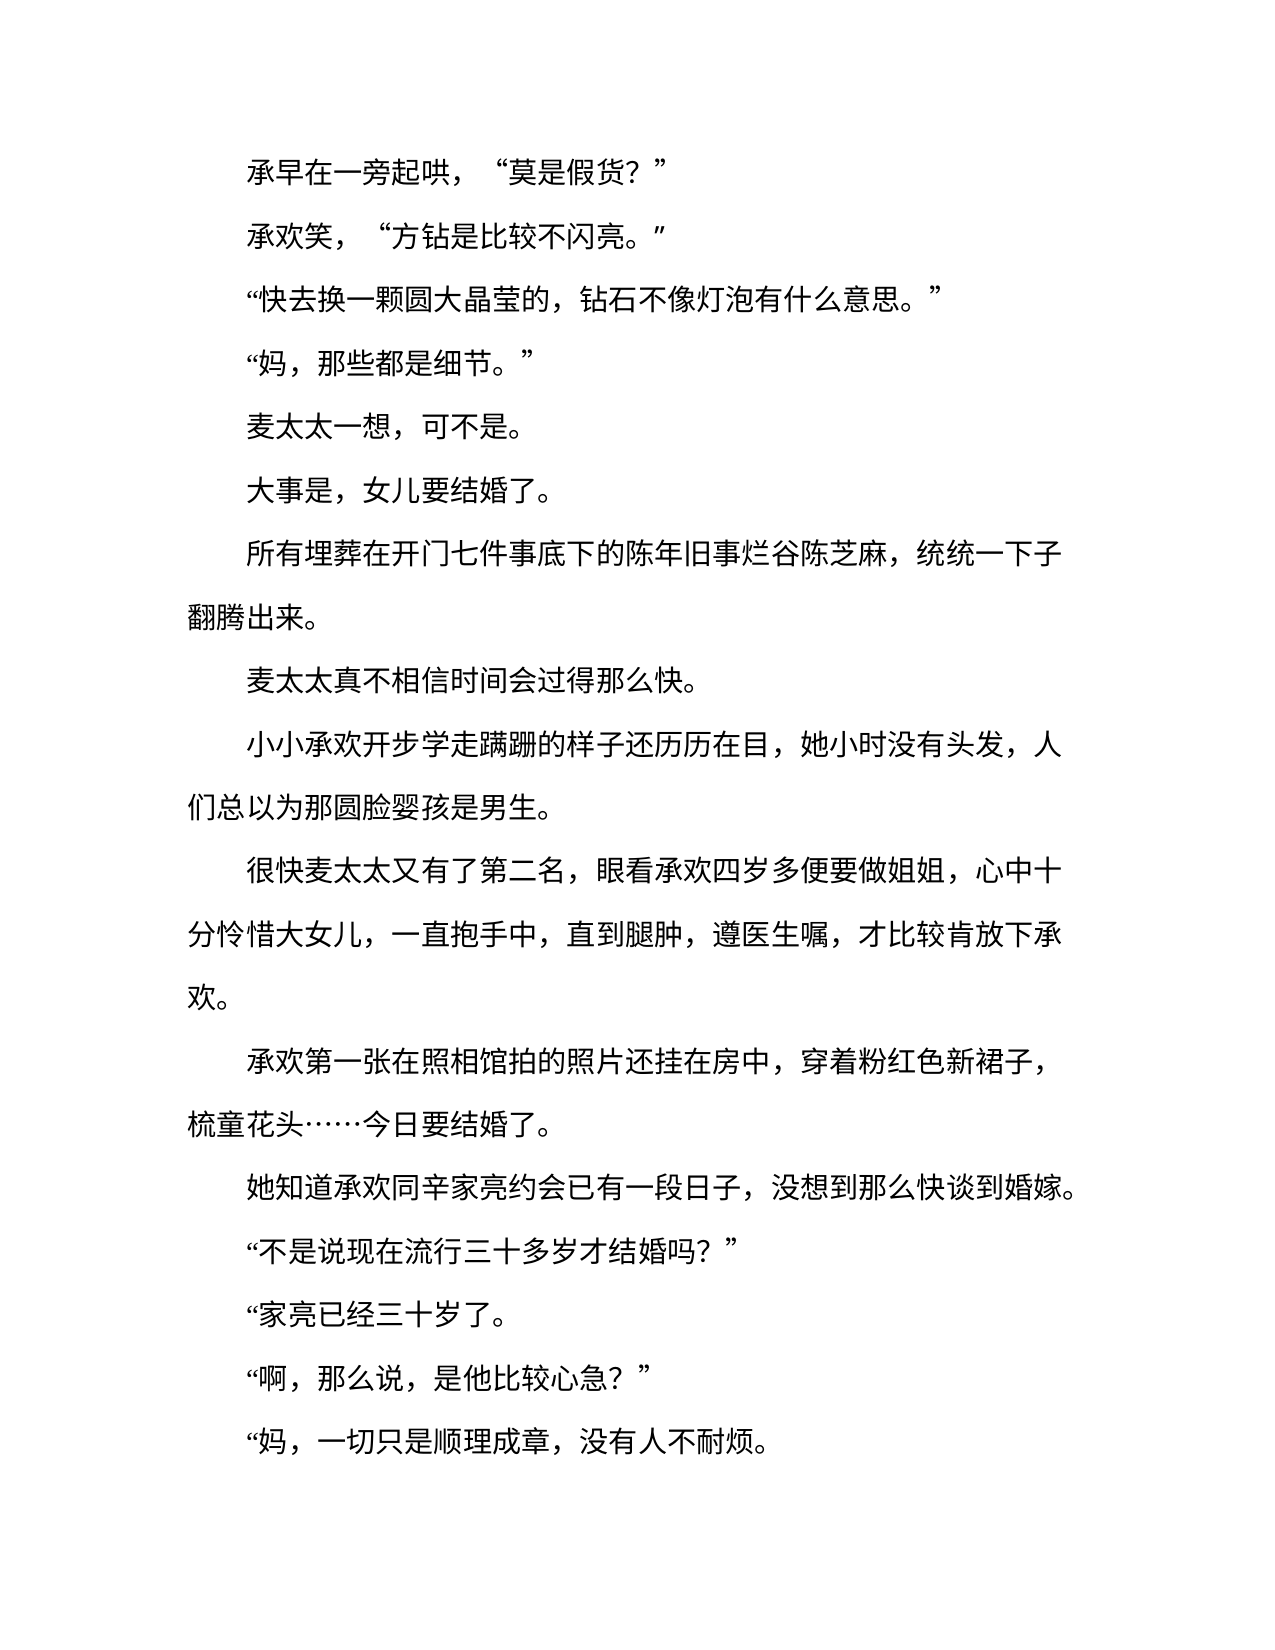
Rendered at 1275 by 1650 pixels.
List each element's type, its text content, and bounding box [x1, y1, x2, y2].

text 所有埋葬在开门七件事底下的陈年旧事烂谷陈芝麻，统统一下子翻腾出来。 [187, 531, 1087, 636]
text “家亮已经三十岁了。 [187, 1292, 1087, 1334]
text “啊，那么说，是他比较心急？” [187, 1355, 1087, 1398]
text “妈，一切只是顺理成章，没有人不耐烦。 [187, 1419, 1087, 1461]
text 承早在一旁起哄，“莫是假货？” [187, 150, 1087, 192]
text 大事是，女儿要结婚了。 [187, 467, 1087, 509]
text 小小承欢开步学走蹒跚的样子还历历在目，她小时没有头发，人们总以为那圆脸婴孩是男生。 [187, 721, 1087, 827]
text 很快麦太太又有了第二名，眼看承欢四岁多便要做姐姐，心中十分怜惜大女儿，一直抱手中，直到腿肿，遵医生嘱，才比较肯放下承欢。 [187, 848, 1087, 1017]
text 承欢笑，“方钻是比较不闪亮。” [187, 213, 1087, 256]
text “快去换一颗圆大晶莹的，钻石不像灯泡有什么意思。” [187, 277, 1087, 319]
text 承欢第一张在照相馆拍的照片还挂在房中，穿着粉红色新裙子，梳童花头……今日要结婚了。 [187, 1038, 1087, 1144]
text “妈，那些都是细节。” [187, 340, 1087, 383]
text 麦太太真不相信时间会过得那么快。 [187, 658, 1087, 700]
text “不是说现在流行三十多岁才结婚吗？” [187, 1228, 1087, 1271]
text 她知道承欢同辛家亮约会已有一段日子，没想到那么快谈到婚嫁。 [187, 1165, 1087, 1207]
text 麦太太一想，可不是。 [187, 404, 1087, 446]
